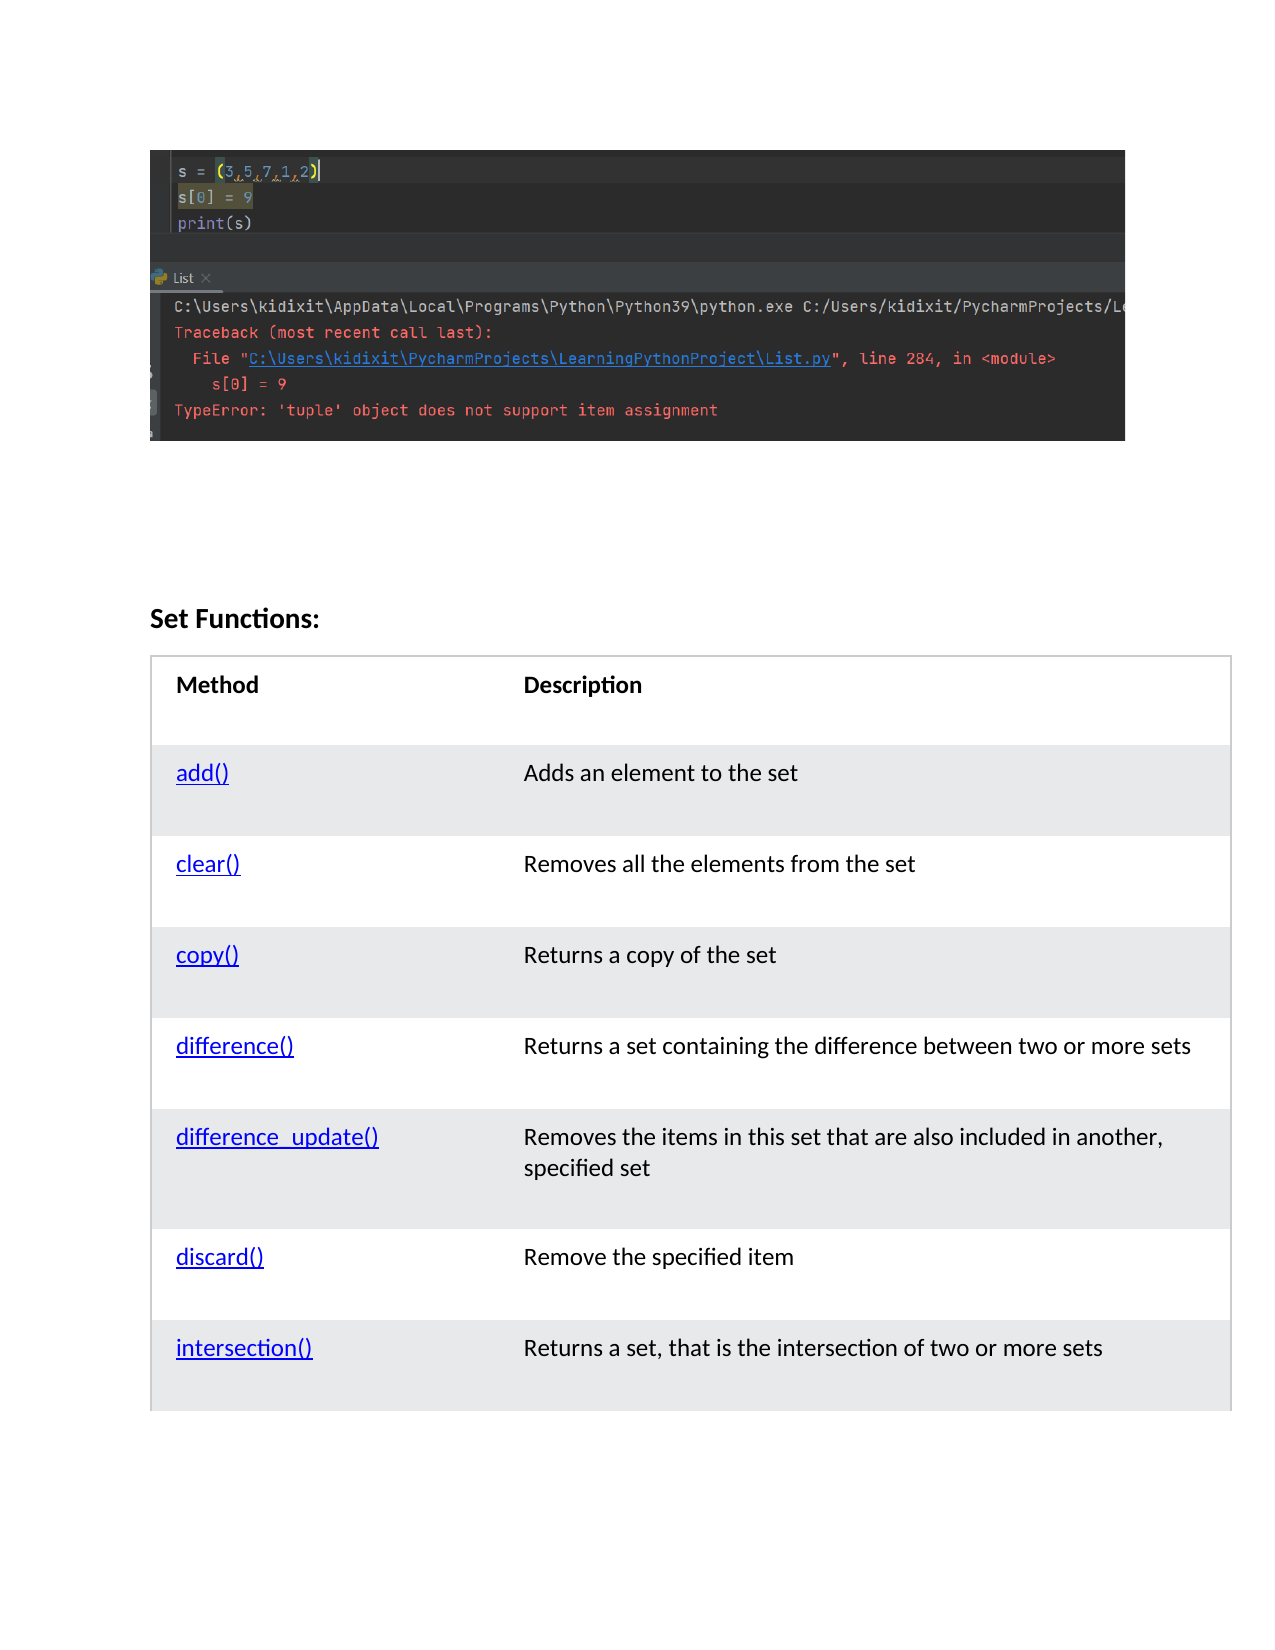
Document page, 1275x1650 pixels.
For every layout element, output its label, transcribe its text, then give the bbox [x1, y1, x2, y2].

table_cell Returns a set containing the difference between two or more sets [511, 1018, 1230, 1109]
table_cell add() [152, 745, 511, 836]
table_cell Remove the specified item [511, 1229, 1230, 1319]
table_cell copy() [152, 927, 511, 1018]
table_header Method [152, 657, 511, 745]
table_cell clear() [152, 836, 511, 927]
table_cell Returns a copy of the set [511, 927, 1230, 1018]
picture [150, 150, 1125, 441]
table_cell Removes the items in this set that are also included in another, specified set [511, 1109, 1230, 1229]
table_header Description [511, 657, 1230, 745]
table_cell intersection() [152, 1320, 511, 1411]
text Set Functions: [150, 600, 1125, 636]
table_cell Returns a set, that is the intersection of two or more sets [511, 1320, 1230, 1411]
table_cell Removes all the elements from the set [511, 836, 1230, 927]
table_cell difference() [152, 1018, 511, 1109]
table_cell Adds an element to the set [511, 745, 1230, 836]
table_cell discard() [152, 1229, 511, 1319]
table_cell difference_update() [152, 1109, 511, 1229]
